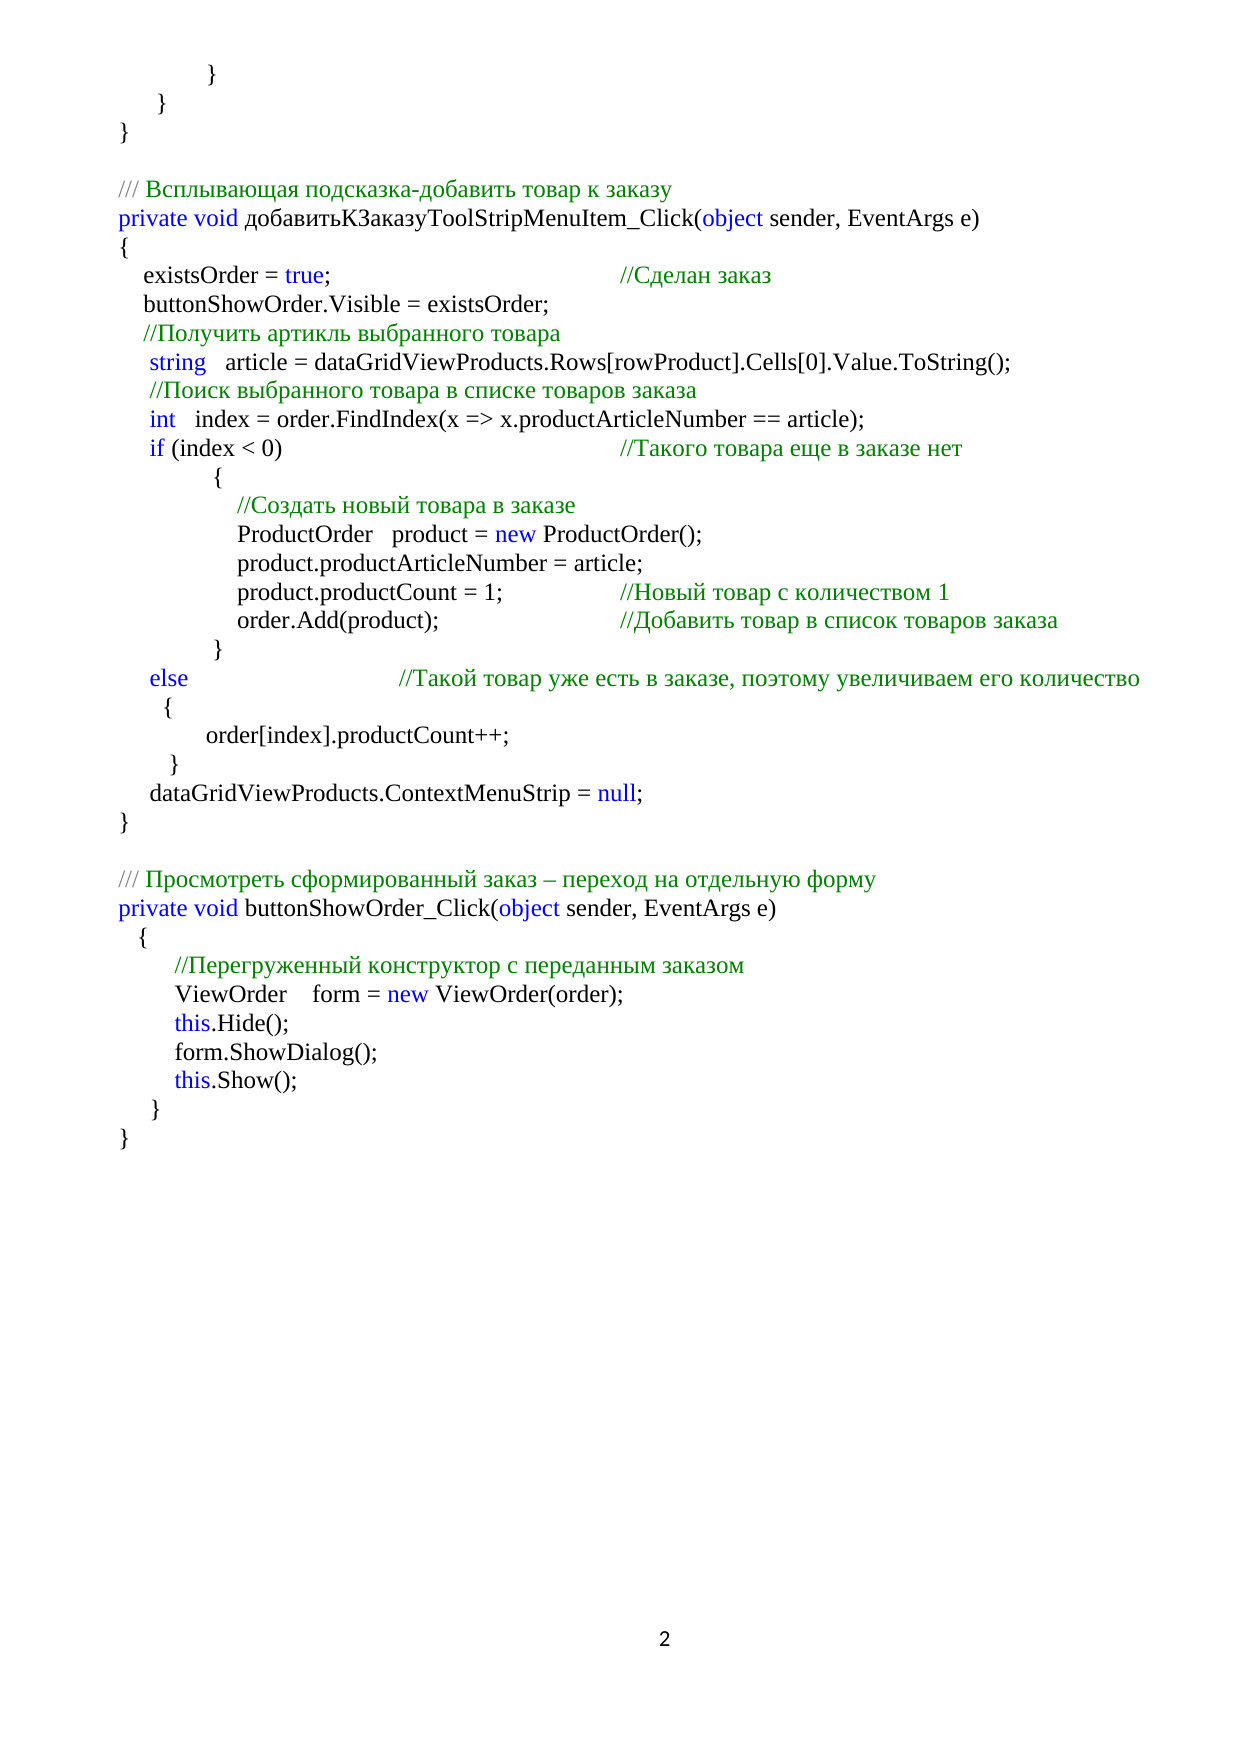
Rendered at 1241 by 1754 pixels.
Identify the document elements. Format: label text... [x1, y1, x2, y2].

text order.Add(product); //Добавить товар в список товаров заказа [118, 605, 1181, 634]
text } [118, 1123, 1181, 1152]
text private void добавитьКЗаказуToolStripMenuItem_Click(object sender, EventArgs e) [118, 203, 1181, 232]
text buttonShowOrder.Visible = existsOrder; [118, 289, 1181, 318]
text ViewOrder form = new ViewOrder(order); [118, 979, 1181, 1008]
text { [118, 232, 1181, 260]
text { [118, 692, 1181, 720]
text /// Просмотреть сформированный заказ – переход на отдельную форму [118, 864, 1181, 893]
text //Перегруженный конструктор с переданным заказом [118, 950, 1181, 979]
text /// Всплывающая подсказка-добавить товар к заказу [118, 174, 1181, 203]
text string article = dataGridViewProducts.Rows[rowProduct].Cells[0].Value.ToString(); [118, 347, 1181, 375]
text } [118, 1094, 1181, 1123]
text order[index].productCount++; [118, 720, 1181, 749]
text ProductOrder product = new ProductOrder(); [118, 519, 1181, 548]
text product.productArticleNumber = article; [118, 548, 1181, 577]
text //Поиск выбранного товара в списке товаров заказа [118, 375, 1181, 404]
text dataGridViewProducts.ContextMenuStrip = null; [118, 778, 1181, 807]
text } [118, 59, 1181, 88]
text form.ShowDialog(); [118, 1037, 1181, 1065]
text this.Hide(); [118, 1008, 1181, 1037]
text existsOrder = true; //Сделан заказ [118, 260, 1181, 289]
text } [118, 807, 1181, 835]
text if (index < 0) //Такого товара еще в заказе нет [118, 433, 1181, 462]
text else //Такой товар уже есть в заказе, поэтому увеличиваем его количество [118, 663, 1181, 692]
text //Создать новый товара в заказе [118, 490, 1181, 519]
text } [118, 634, 1181, 663]
text } [118, 88, 1181, 117]
text { [118, 462, 1181, 490]
text int index = order.FindIndex(x => x.productArticleNumber == article); [118, 404, 1181, 433]
text this.Show(); [118, 1065, 1181, 1094]
text private void buttonShowOrder_Click(object sender, EventArgs e) [118, 893, 1181, 922]
text { [118, 922, 1181, 950]
text //Получить артикль выбранного товара [118, 318, 1181, 347]
text } [118, 749, 1181, 778]
text product.productCount = 1; //Новый товар с количеством 1 [118, 577, 1181, 605]
text } [118, 117, 1181, 145]
